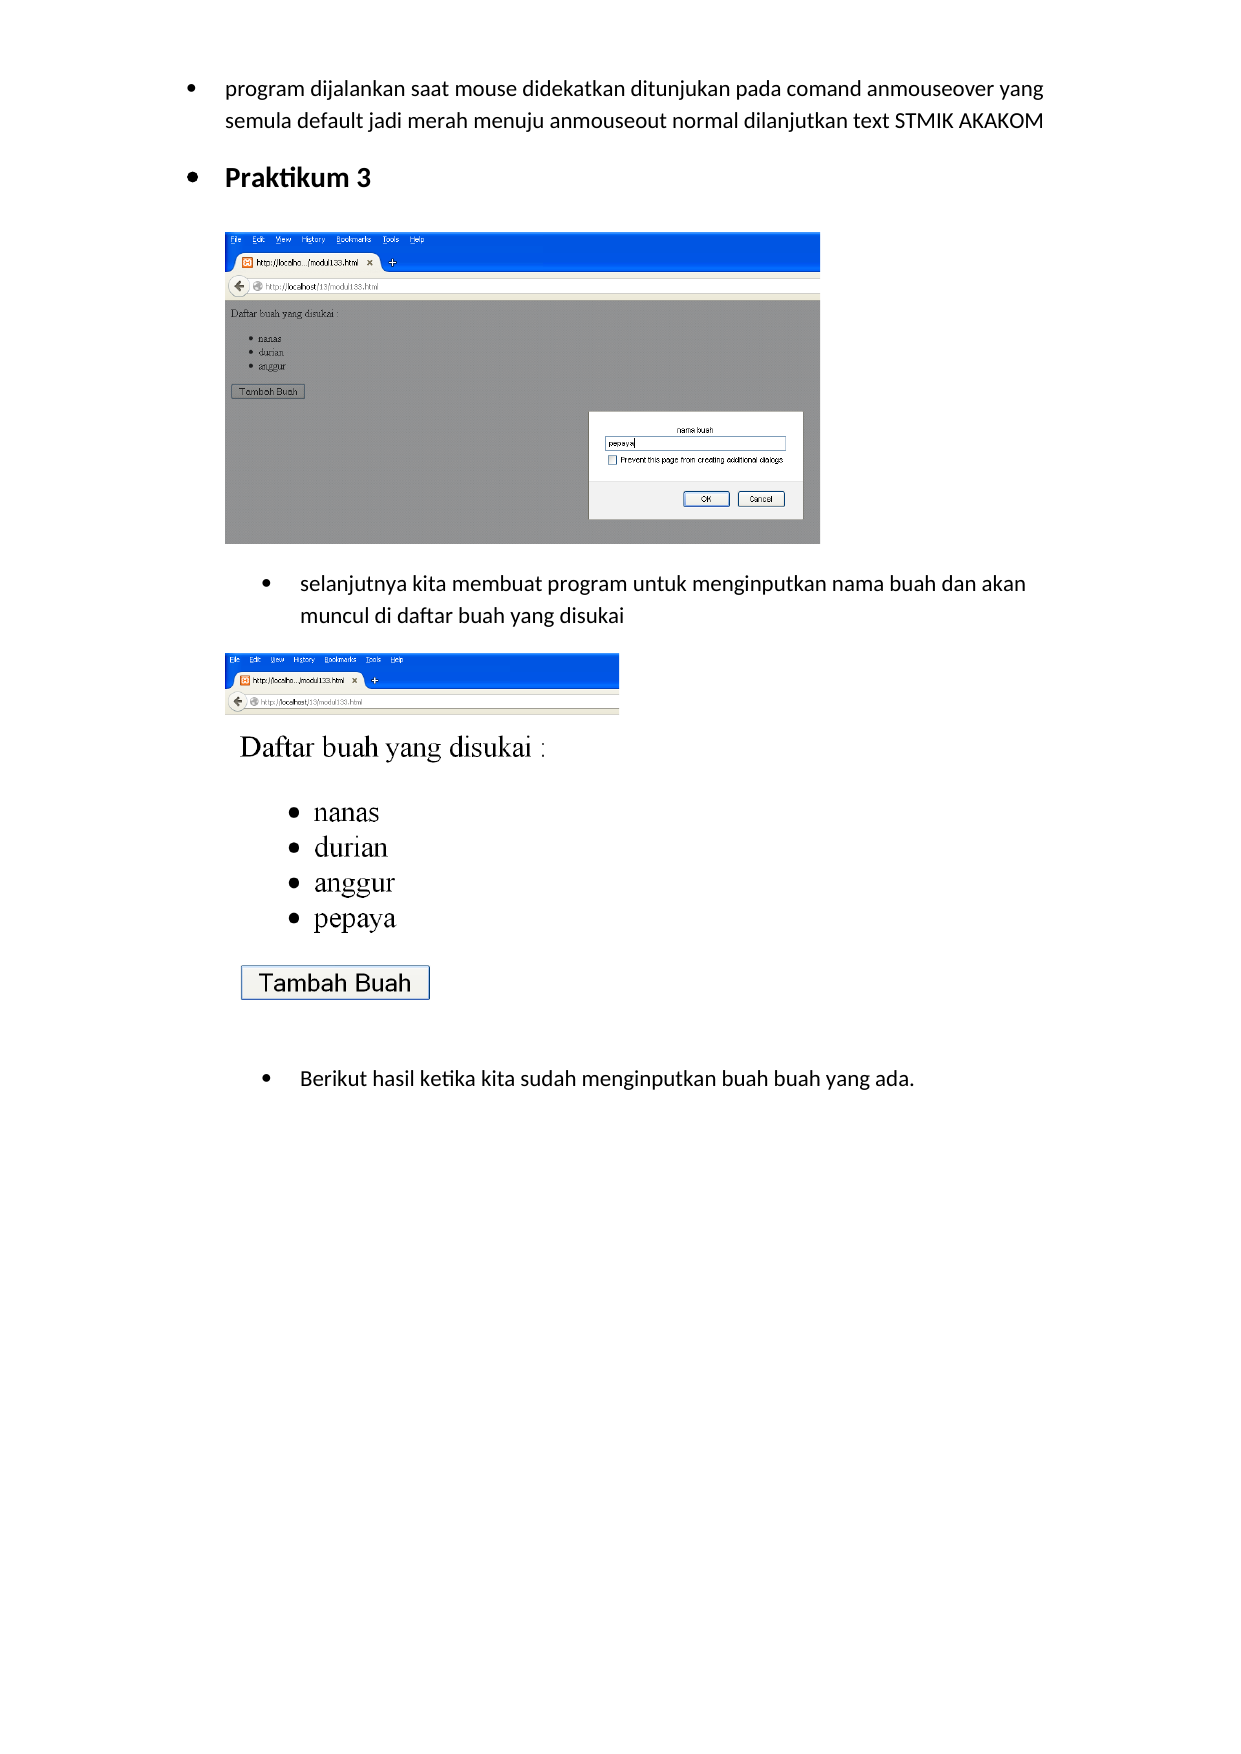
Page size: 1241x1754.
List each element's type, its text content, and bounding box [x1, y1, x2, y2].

list Praktikum 3 [187, 159, 1090, 194]
picture [225, 653, 620, 1040]
list Berikut hasil ketika kita sudah menginputkan buah buah yang ada. [262, 1064, 1090, 1092]
picture [225, 232, 821, 544]
list program dijalankan saat mouse didekatkan ditunjukan pada comand anmouseover yang semula default jadi merah menuju anmouseout normal dilanjutkan text STMIK AKAKOM [187, 74, 1090, 134]
list selanjutnya kita membuat program untuk menginputkan nama buah dan akan muncul di daftar buah yang disukai [262, 569, 1090, 629]
